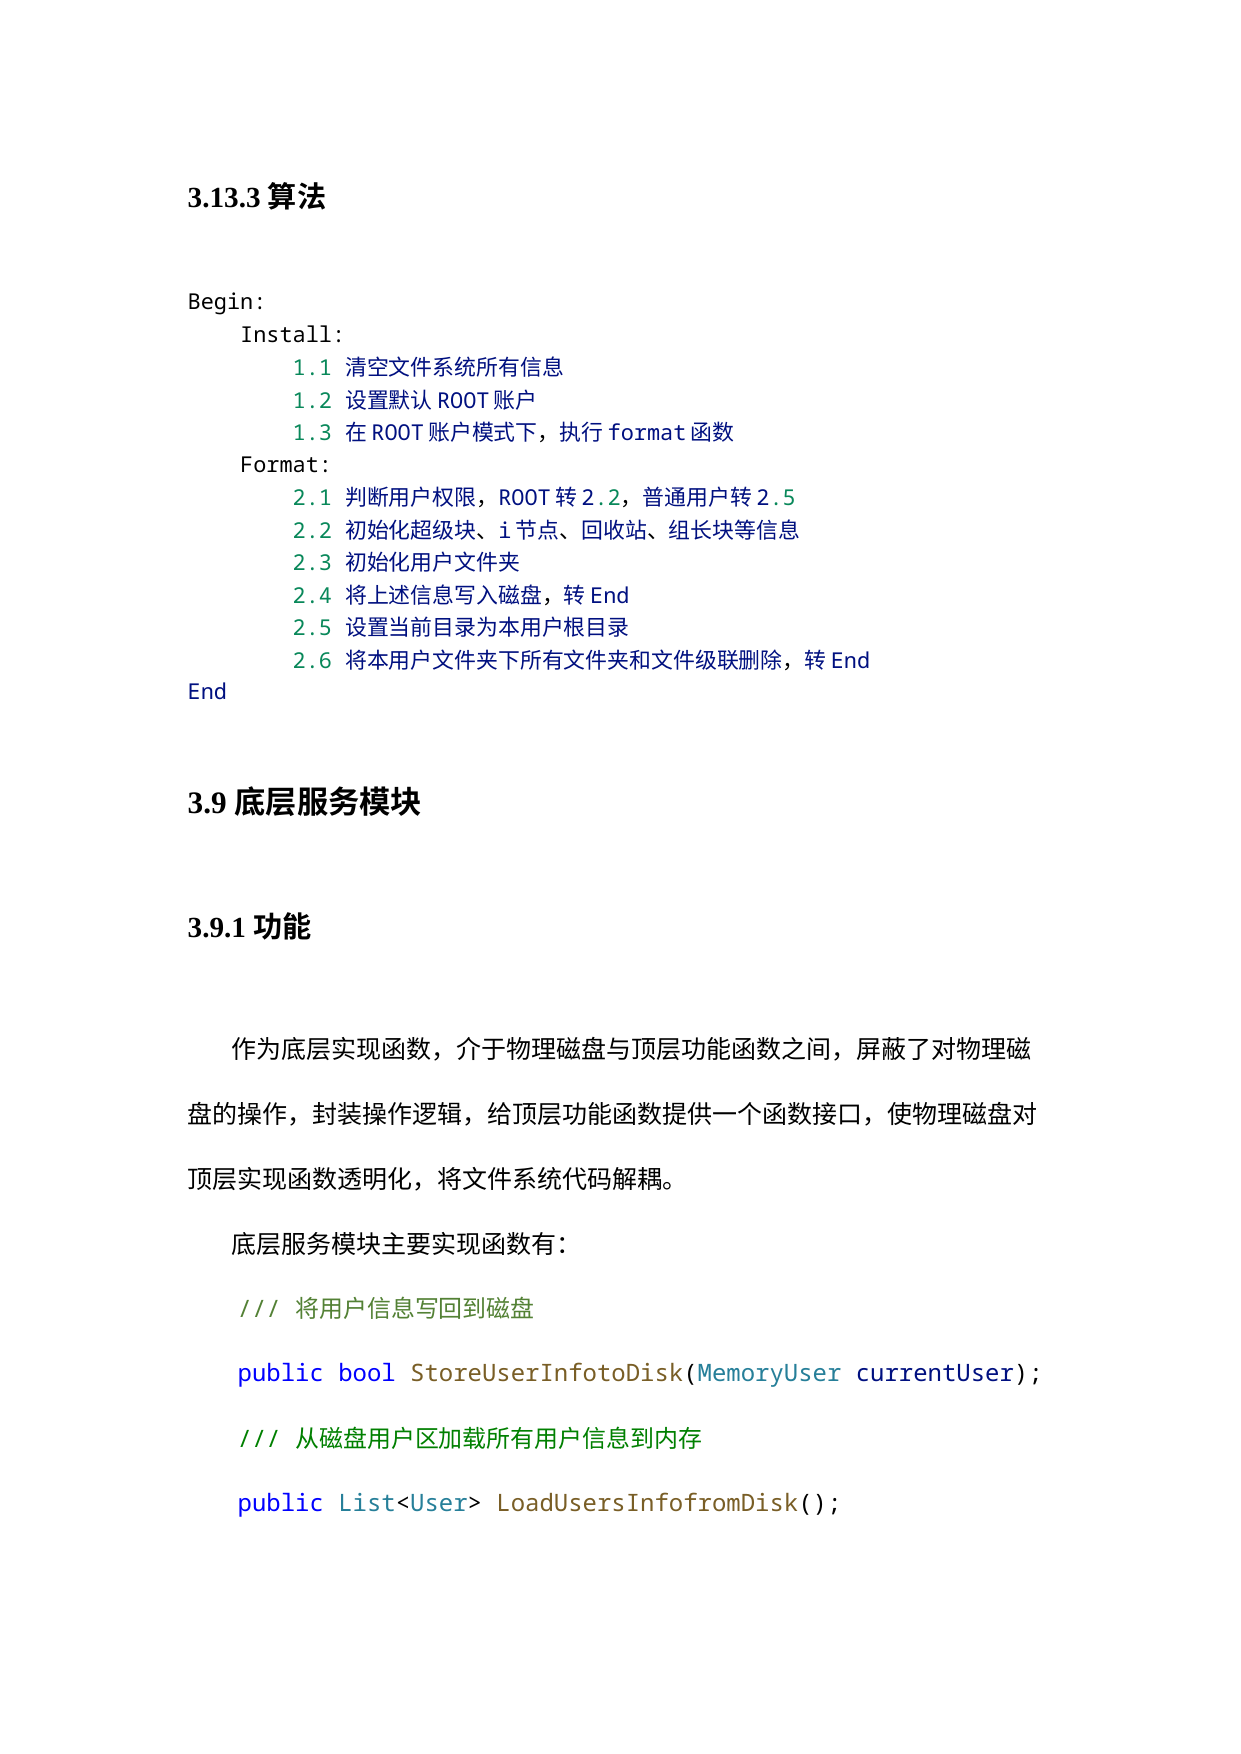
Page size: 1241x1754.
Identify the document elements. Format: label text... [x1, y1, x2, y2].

text 2.1 判断用户权限，ROOT转2.2，普通用户转2.5 [187, 480, 1053, 512]
text 2.6 将本用户文件夹下所有文件夹和文件级联删除，转End [187, 642, 1053, 675]
subtitle 3.9.1 功能 [187, 892, 1053, 957]
text 2.3 初始化用户文件夹 [187, 545, 1053, 577]
text 底层服务模块主要实现函数有： [187, 1210, 1053, 1275]
subtitle 3.9 底层服务模块 [187, 767, 1053, 832]
text /// 将用户信息写回到磁盘 [237, 1275, 1053, 1340]
text 1.3 在ROOT账户模式下，执行format函数 [187, 415, 1053, 447]
text Begin: [187, 285, 1053, 317]
text End [187, 675, 1053, 707]
text public List<User> LoadUsersInfofromDisk(); [237, 1470, 1053, 1535]
text Install: [187, 317, 1053, 350]
text public bool StoreUserInfotoDisk(MemoryUser currentUser); [237, 1340, 1053, 1405]
text /// 从磁盘用户区加载所有用户信息到内存 [237, 1405, 1053, 1470]
text 2.5 设置当前目录为本用户根目录 [187, 610, 1053, 642]
text Format: [187, 447, 1053, 480]
subtitle 3.13.3 算法 [187, 162, 1053, 227]
text 1.1 清空文件系统所有信息 [187, 350, 1053, 382]
text 2.2 初始化超级块、i节点、回收站、组长块等信息 [187, 512, 1053, 545]
text 2.4 将上述信息写入磁盘，转End [187, 577, 1053, 610]
text 作为底层实现函数，介于物理磁盘与顶层功能函数之间，屏蔽了对物理磁盘的操作，封装操作逻辑，给顶层功能函数提供一个函数接口，使物理磁盘对顶层实现函数透明化，将文件系统代码解耦。 [187, 1015, 1053, 1210]
text 1.2 设置默认ROOT账户 [187, 382, 1053, 415]
